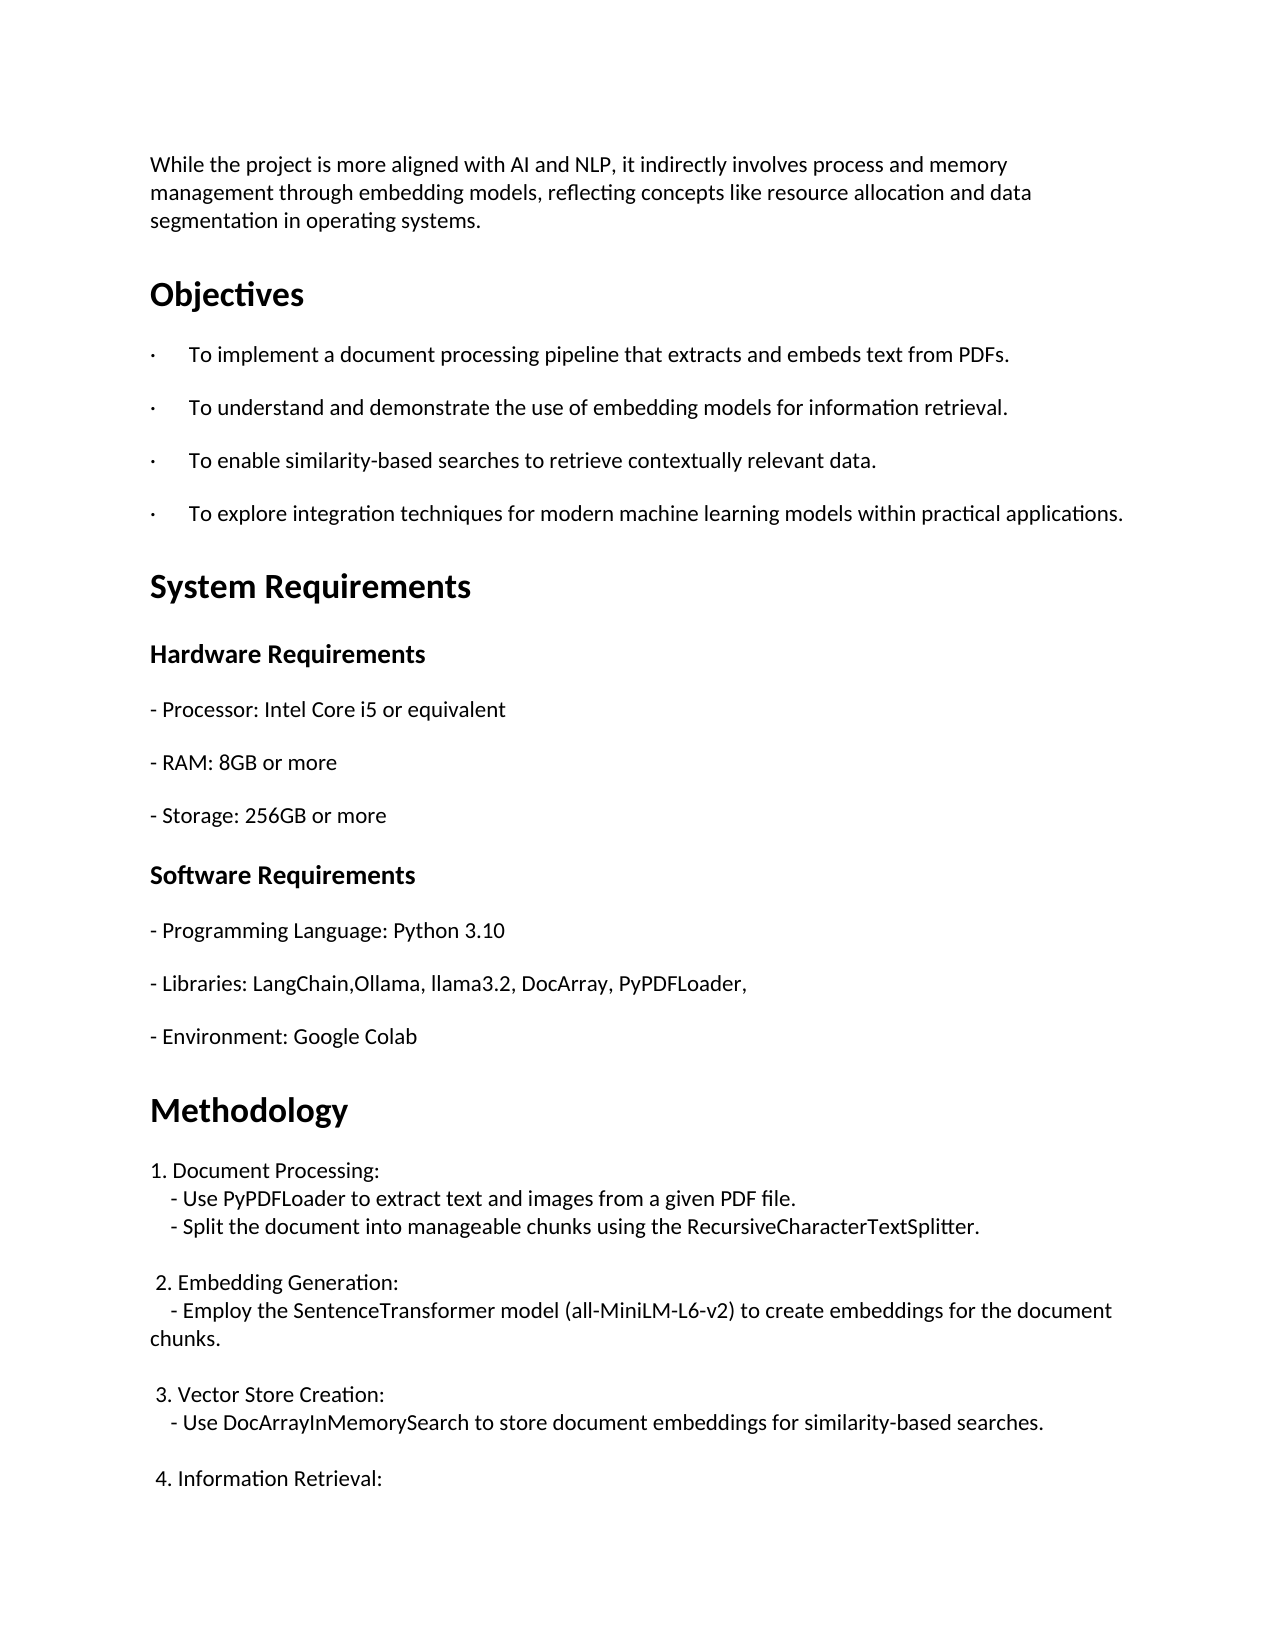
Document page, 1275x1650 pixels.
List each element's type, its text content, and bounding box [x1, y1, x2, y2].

text - Processor: Intel Core i5 or equivalent [150, 695, 1125, 723]
text - Libraries: LangChain,Ollama, llama3.2, DocArray, PyPDFLoader, [150, 969, 1125, 997]
text - Environment: Google Colab [150, 1022, 1125, 1050]
subtitle System Requirements [150, 564, 1125, 608]
subtitle Software Requirements [150, 858, 1125, 891]
text While the project is more aligned with AI and NLP, it indirectly involves process and memory management through embedding models, reflecting concepts like resource allocation and data segmentation in operating systems. [150, 150, 1125, 234]
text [150, 1156, 1125, 1492]
subtitle Hardware Requirements [150, 637, 1125, 670]
text - Storage: 256GB or more [150, 801, 1125, 829]
subtitle Objectives [150, 272, 1125, 315]
text · To understand and demonstrate the use of embedding models for information retrieval. [150, 393, 1125, 421]
text · To explore integration techniques for modern machine learning models within practical applications. [150, 499, 1125, 527]
subtitle Methodology [150, 1088, 1125, 1131]
text · To enable similarity-based searches to retrieve contextually relevant data. [150, 446, 1125, 474]
text - RAM: 8GB or more [150, 748, 1125, 776]
text · To implement a document processing pipeline that extracts and embeds text from PDFs. [150, 340, 1125, 368]
text - Programming Language: Python 3.10 [150, 916, 1125, 944]
